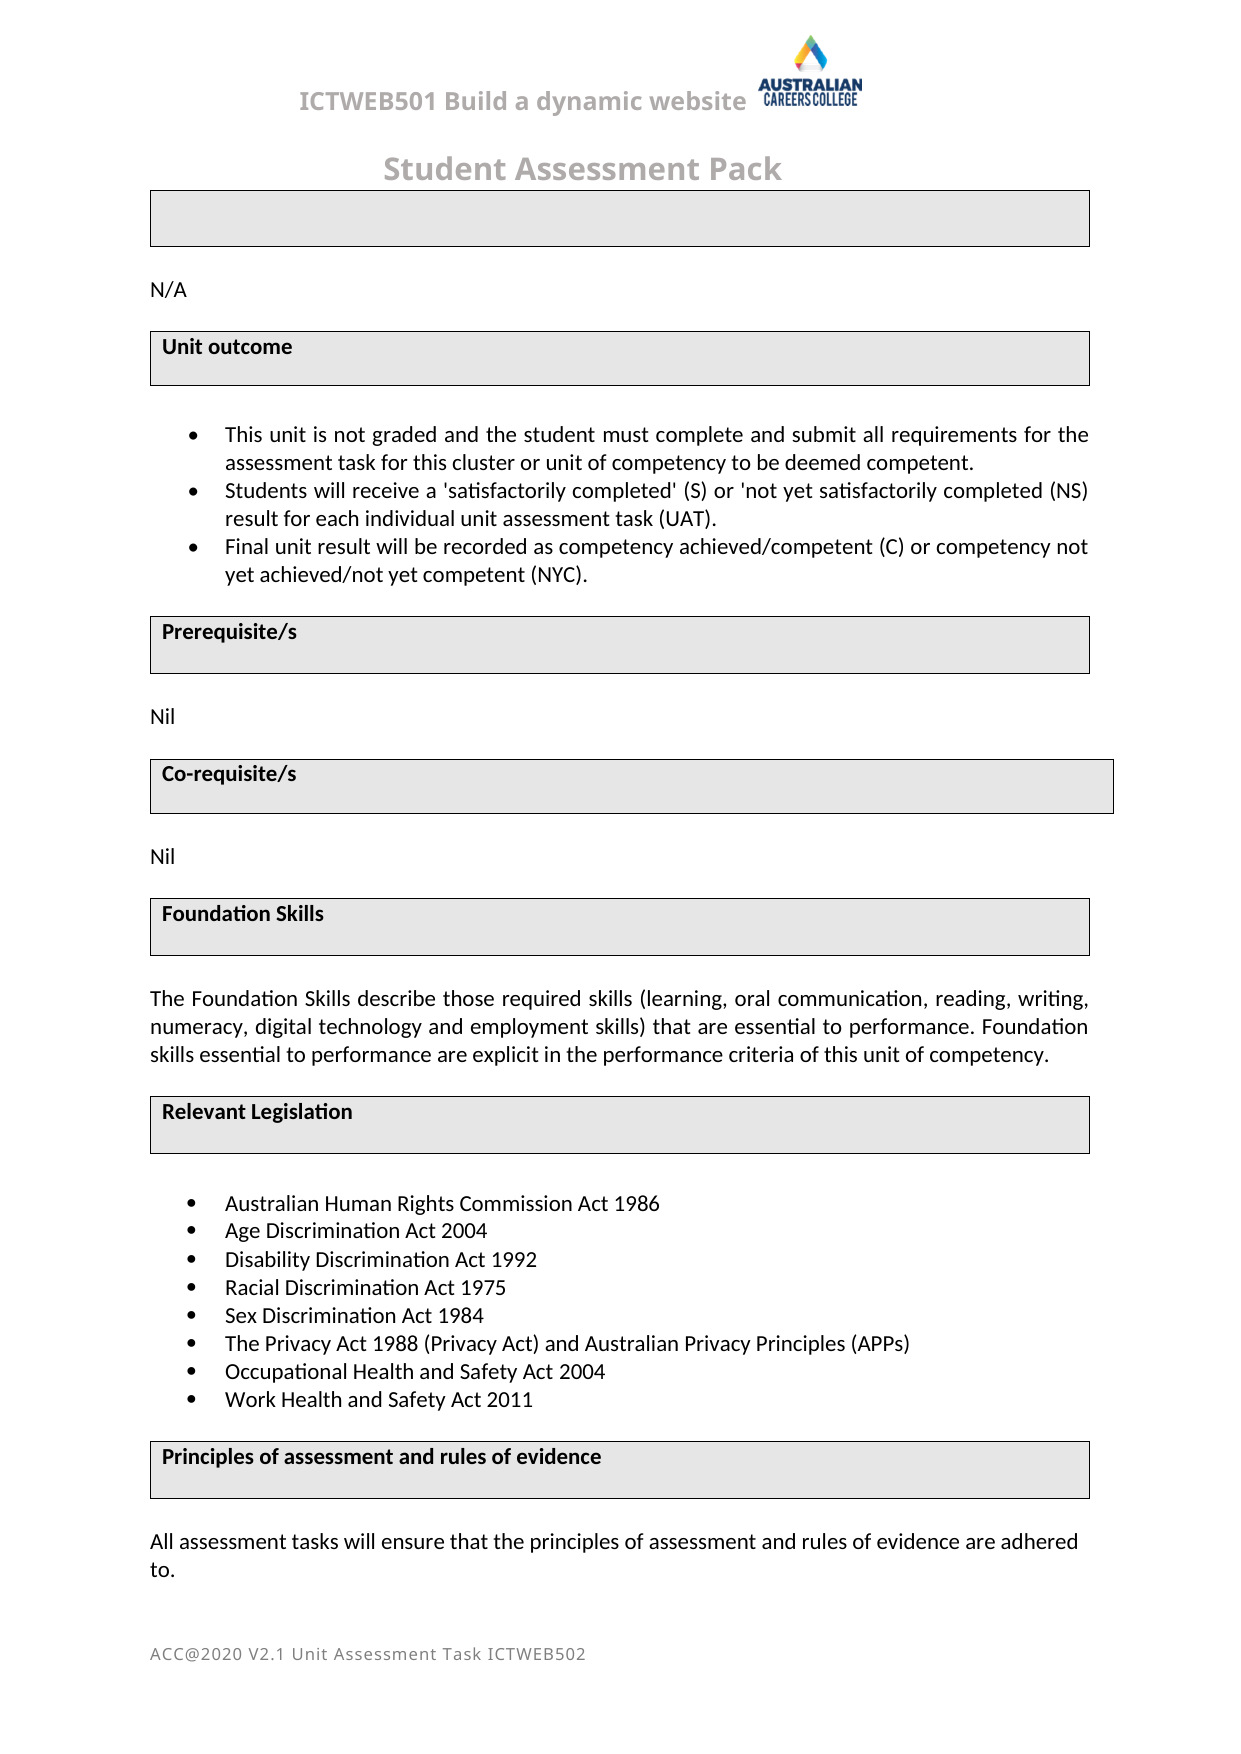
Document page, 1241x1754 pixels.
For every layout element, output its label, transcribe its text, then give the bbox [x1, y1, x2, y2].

list Australian Human Rights Commission Act 1986 [187, 1189, 1090, 1217]
list Age Discrimination Act 2004 [187, 1217, 1090, 1245]
list Final unit result will be recorded as competency achieved/competent (C) or competency not yet achieved/not yet competent (NYC). [187, 532, 1090, 588]
list Occupational Health and Safety Act 2004 [187, 1357, 1090, 1385]
list Work Health and Safety Act 2011 [187, 1385, 1090, 1413]
text Nil [150, 842, 1090, 870]
list Disability Discrimination Act 1992 [187, 1245, 1090, 1273]
text The Foundation Skills describe those required skills (learning, oral communication, reading, writing, numeracy, digital technology and employment skills) that are essential to performance. Foundation skills essential to performance are explicit in the performance criteria of this unit of competency. [150, 984, 1090, 1068]
list Racial Discrimination Act 1975 [187, 1273, 1090, 1301]
list The Privacy Act 1988 (Privacy Act) and Australian Privacy Principles (APPs) [187, 1329, 1090, 1357]
text All assessment tasks will ensure that the principles of assessment and rules of evidence are adhered to. [150, 1527, 1090, 1583]
picture [753, 29, 866, 111]
table_header Principles of assessment and rules of evidence [151, 1442, 1089, 1498]
text Nil [150, 702, 1090, 730]
list Sex Discrimination Act 1984 [187, 1301, 1090, 1329]
list Students will receive a 'satisfactorily completed' (S) or 'not yet satisfactorily completed (NS) result for each individual unit assessment task (UAT). [187, 476, 1090, 532]
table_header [151, 191, 1089, 246]
text N/A [150, 275, 1090, 303]
list This unit is not graded and the student must complete and submit all requirements for the assessment task for this cluster or unit of competency to be deemed competent. [187, 420, 1090, 476]
table_header Prerequisite/s [151, 617, 1089, 673]
table_header Relevant Legislation [151, 1097, 1089, 1153]
table_header Unit outcome [151, 332, 1089, 385]
table_header Co-requisite/s [151, 760, 1113, 813]
table_header Foundation Skills [151, 899, 1089, 955]
